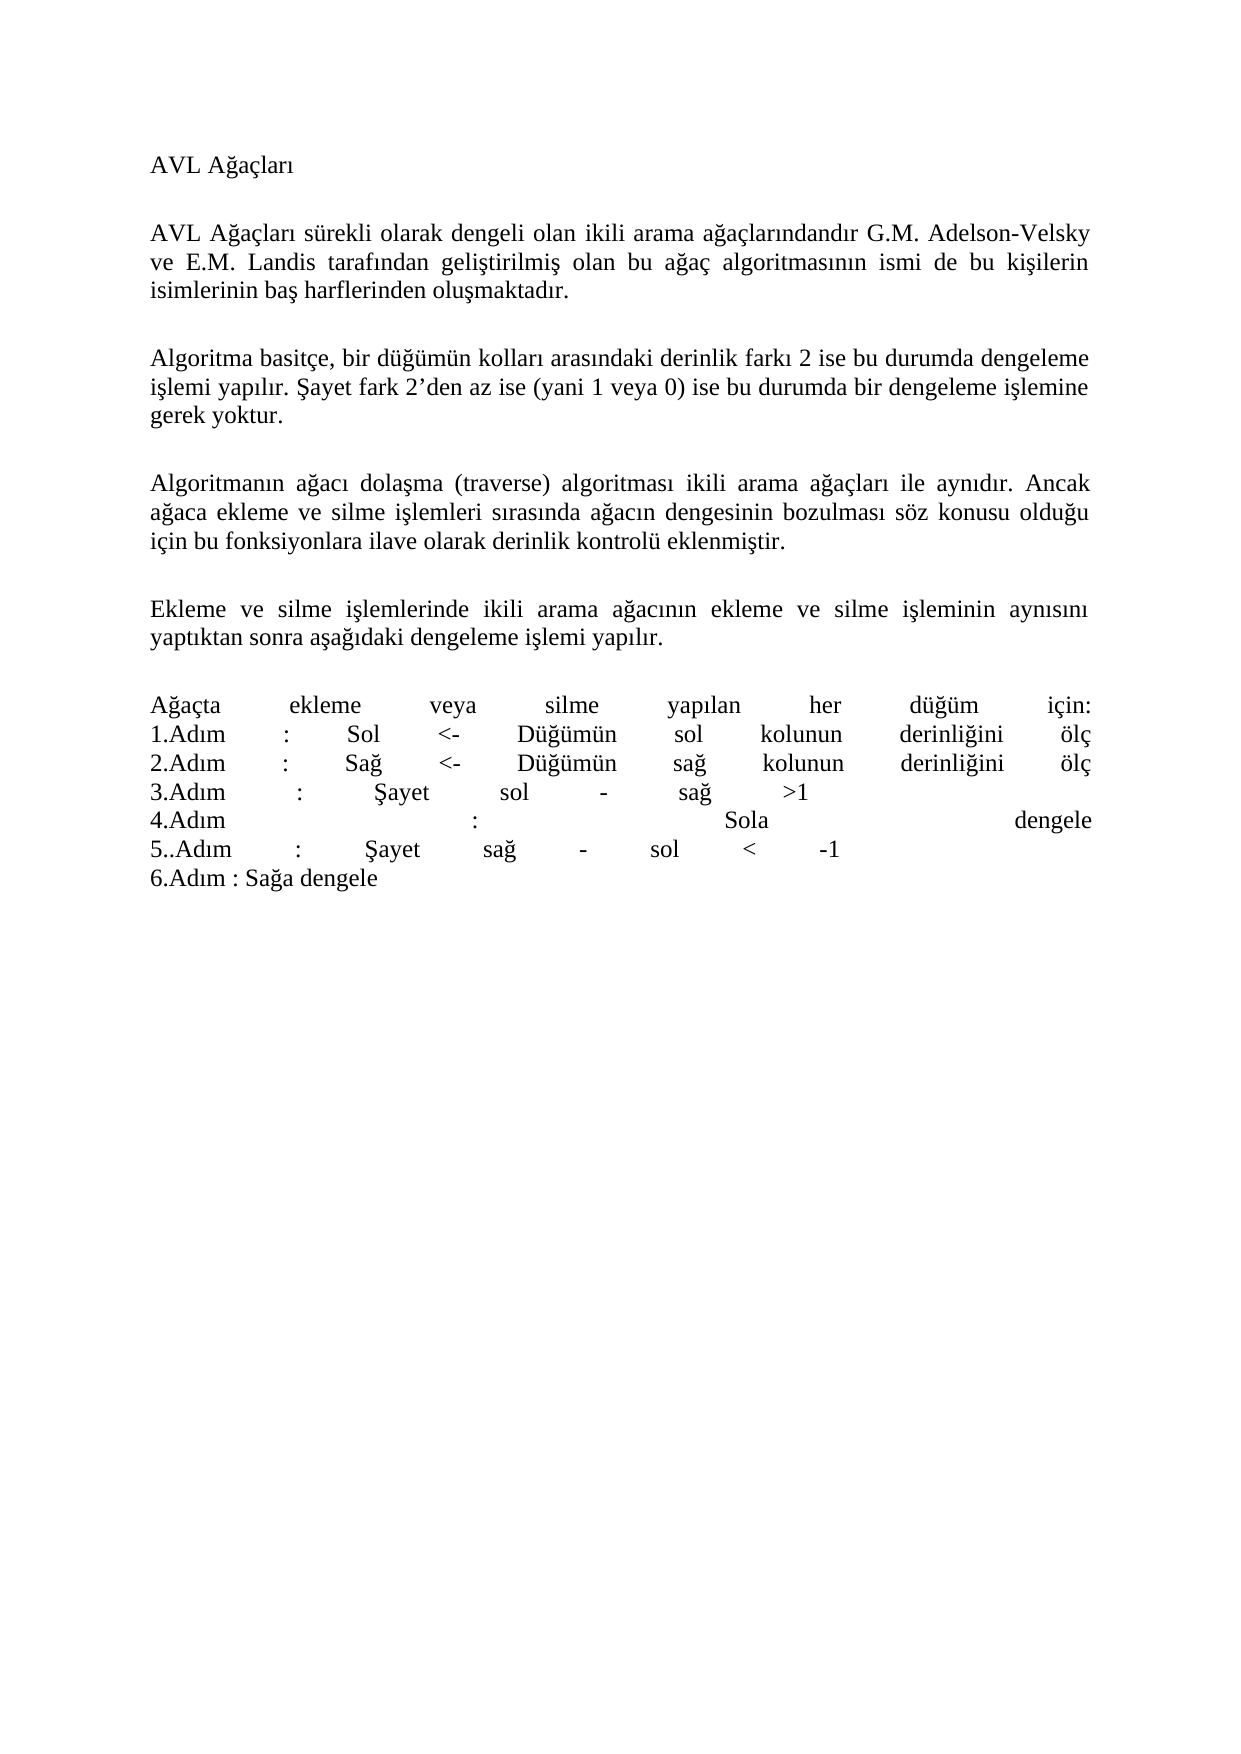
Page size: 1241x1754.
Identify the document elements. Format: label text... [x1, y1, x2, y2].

text Algoritmanın ağacı dolaşma (traverse) algoritması ikili arama ağaçları ile aynıdır. Ancak ağaca ekleme ve silme işlemleri sırasında ağacın dengesinin bozulması söz konusu olduğu için bu fonksiyonlara ilave olarak derinlik kontrolü eklenmiştir. [150, 468, 1090, 555]
text Ekleme ve silme işlemlerinde ikili arama ağacının ekleme ve silme işleminin aynısını yaptıktan sonra aşağıdaki dengeleme işlemi yapılır. [150, 594, 1090, 651]
text Ağaçta ekleme veya silme yapılan her düğüm için: 1.Adım : Sol <- Düğümün sol kolunun derinliğini ölç 2.Adım : Sağ <- Düğümün sağ kolunun derinliğini ölç 3.Adım : Şayet sol - sağ >1 4.Adım : Sola dengele 5..Adım : Şayet sağ - sol < -1 6.Adım : Sağa dengele [150, 690, 1092, 892]
text AVL Ağaçları [150, 150, 1090, 179]
text AVL Ağaçları sürekli olarak dengeli olan ikili arama ağaçlarındandır G.M. Adelson-Velsky ve E.M. Landis tarafından geliştirilmiş olan bu ağaç algoritmasının ismi de bu kişilerin isimlerinin baş harflerinden oluşmaktadır. [150, 218, 1090, 304]
text Algoritma basitçe, bir düğümün kolları arasındaki derinlik farkı 2 ise bu durumda dengeleme işlemi yapılır. Şayet fark 2’den az ise (yani 1 veya 0) ise bu durumda bir dengeleme işlemine gerek yoktur. [150, 343, 1090, 429]
